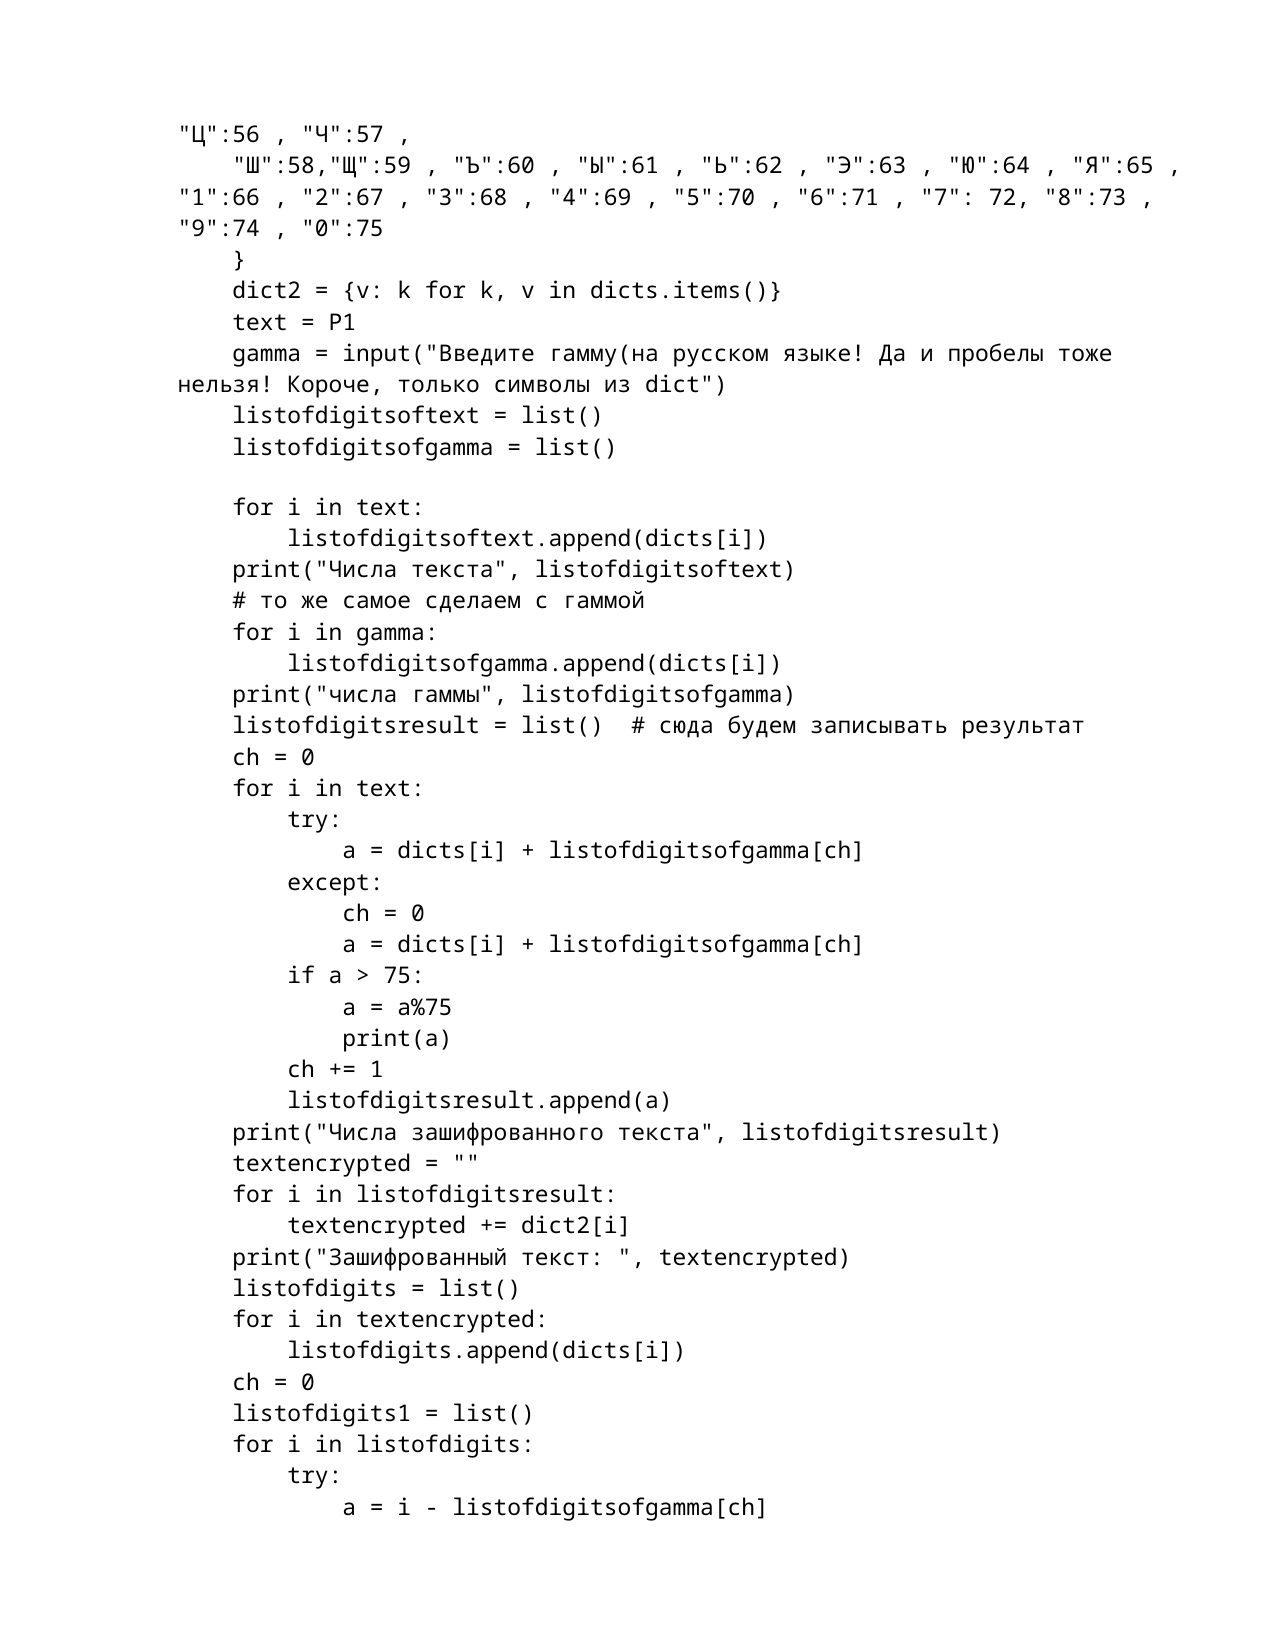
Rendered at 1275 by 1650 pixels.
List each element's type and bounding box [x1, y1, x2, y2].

text [177, 118, 1186, 1522]
